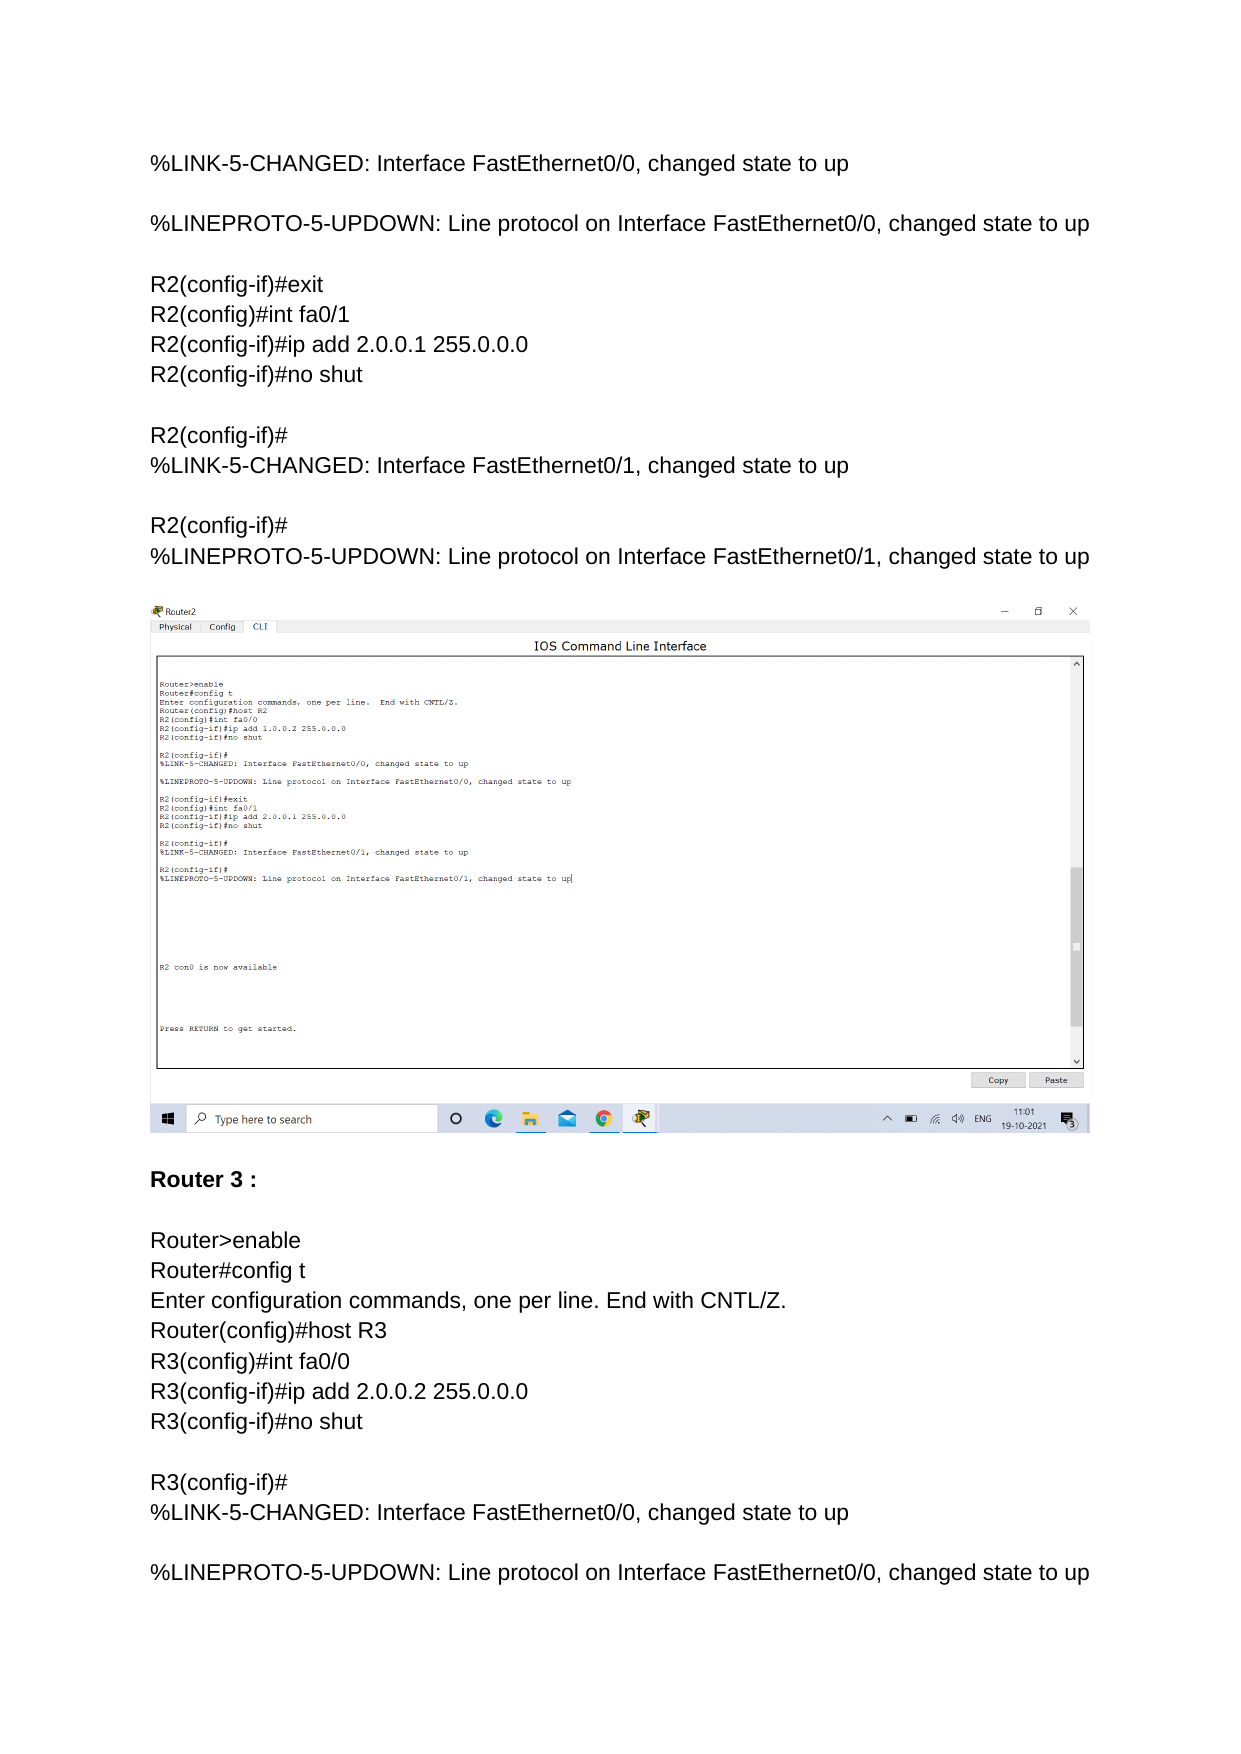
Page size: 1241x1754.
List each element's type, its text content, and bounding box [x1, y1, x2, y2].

text R2(config-if)#exit [150, 271, 1090, 297]
text Router#config t [150, 1257, 1090, 1283]
text R3(config-if)# [150, 1468, 1090, 1495]
text R2(config-if)#ip add 2.0.0.1 255.0.0.0 [150, 331, 1090, 358]
text %LINEPROTO-5-UPDOWN: Line protocol on Interface FastEthernet0/0, changed state to up [150, 1559, 1090, 1585]
text %LINEPROTO-5-UPDOWN: Line protocol on Interface FastEthernet0/1, changed state to up [150, 543, 1090, 569]
text R2(config-if)#no shut [150, 361, 1090, 388]
text R3(config-if)#no shut [150, 1408, 1090, 1434]
text %LINK-5-CHANGED: Interface FastEthernet0/1, changed state to up [150, 452, 1090, 478]
text R2(config)#int fa0/1 [150, 301, 1090, 327]
picture [150, 603, 1091, 1133]
text Router>enable [150, 1227, 1090, 1253]
text %LINK-5-CHANGED: Interface FastEthernet0/0, changed state to up [150, 150, 1090, 176]
text Router(config)#host R3 [150, 1317, 1090, 1344]
text Router 3 : [150, 1166, 1090, 1193]
text %LINK-5-CHANGED: Interface FastEthernet0/0, changed state to up [150, 1499, 1090, 1525]
text R2(config-if)# [150, 422, 1090, 448]
text R2(config-if)# [150, 512, 1090, 539]
text R3(config)#int fa0/0 [150, 1348, 1090, 1374]
text R3(config-if)#ip add 2.0.0.2 255.0.0.0 [150, 1378, 1090, 1404]
text %LINEPROTO-5-UPDOWN: Line protocol on Interface FastEthernet0/0, changed state to up [150, 210, 1090, 237]
text Enter configuration commands, one per line. End with CNTL/Z. [150, 1287, 1090, 1313]
